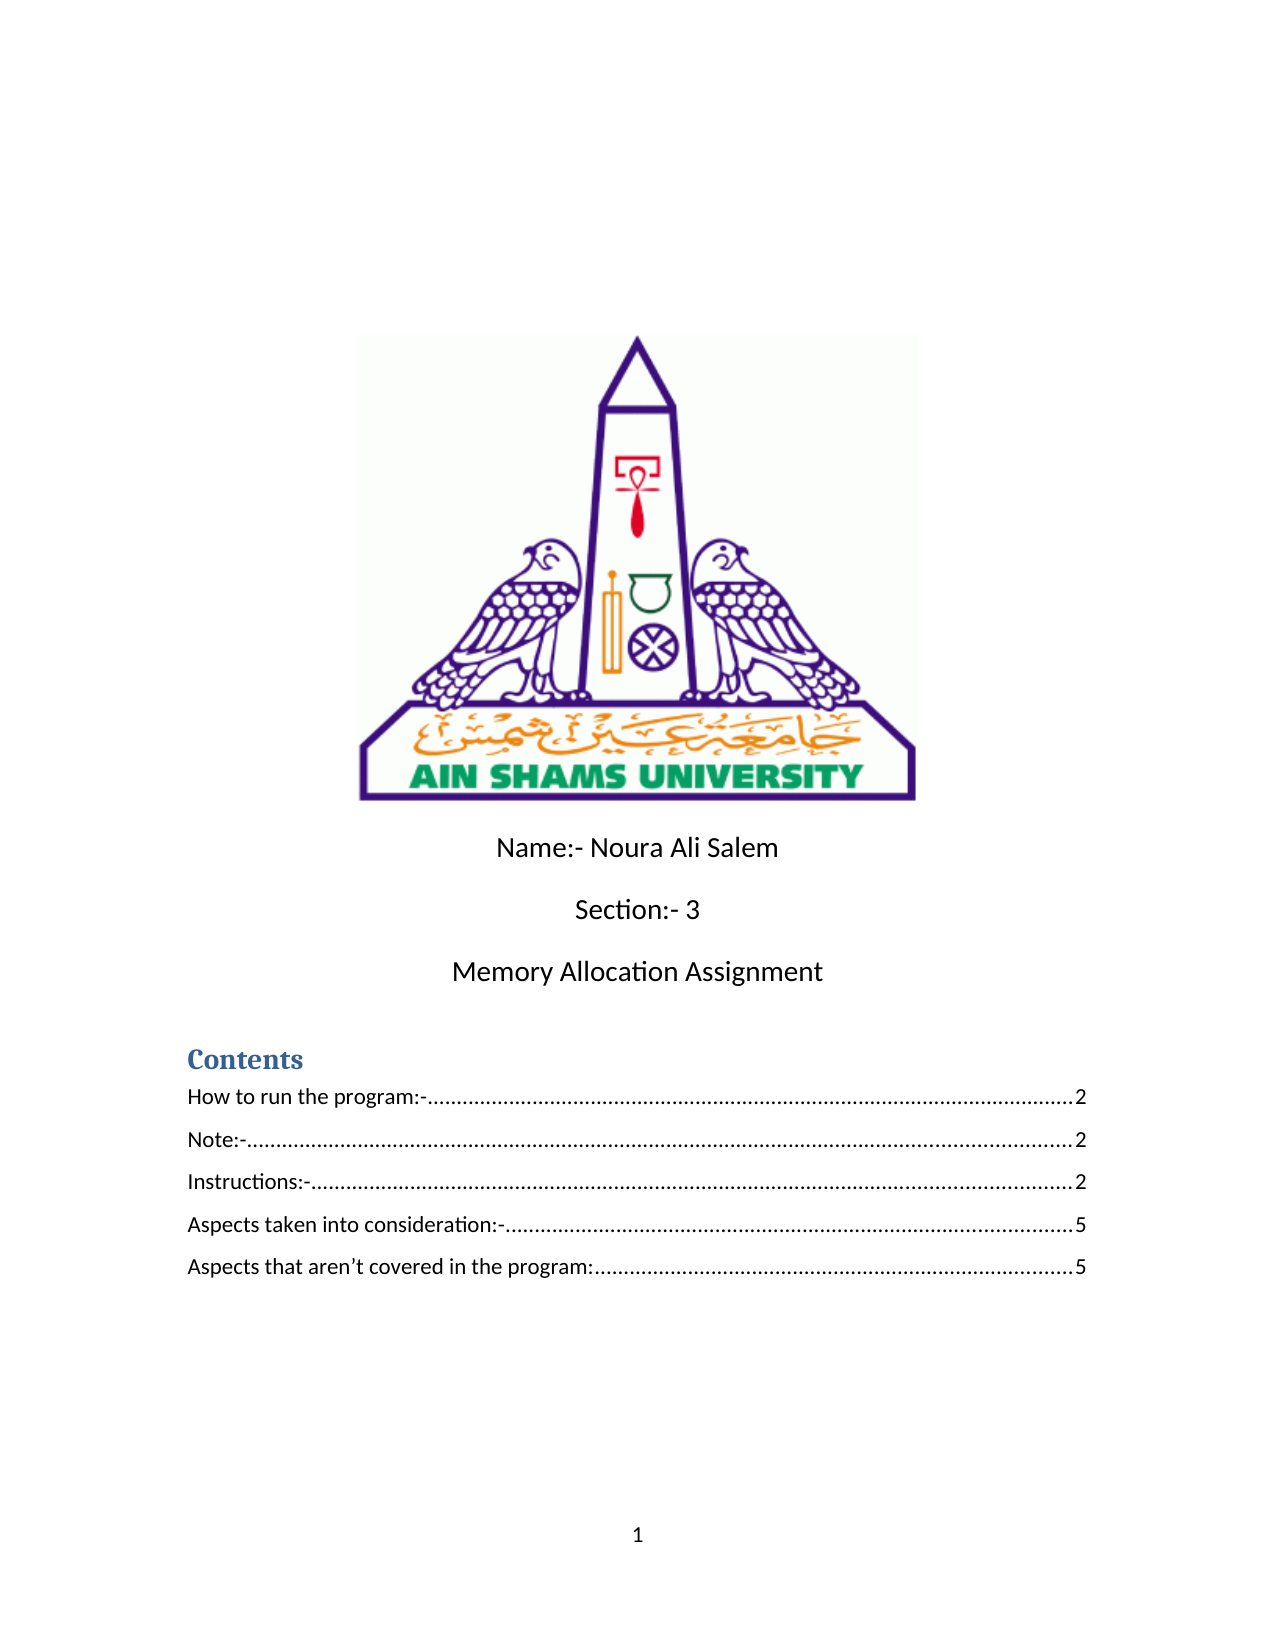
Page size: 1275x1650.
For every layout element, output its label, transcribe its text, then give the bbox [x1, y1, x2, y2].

text Name:- Noura Ali Salem [187, 829, 1087, 865]
text Memory Allocation Assignment [187, 953, 1087, 988]
picture [356, 335, 919, 804]
text Section:- 3 [187, 891, 1087, 926]
